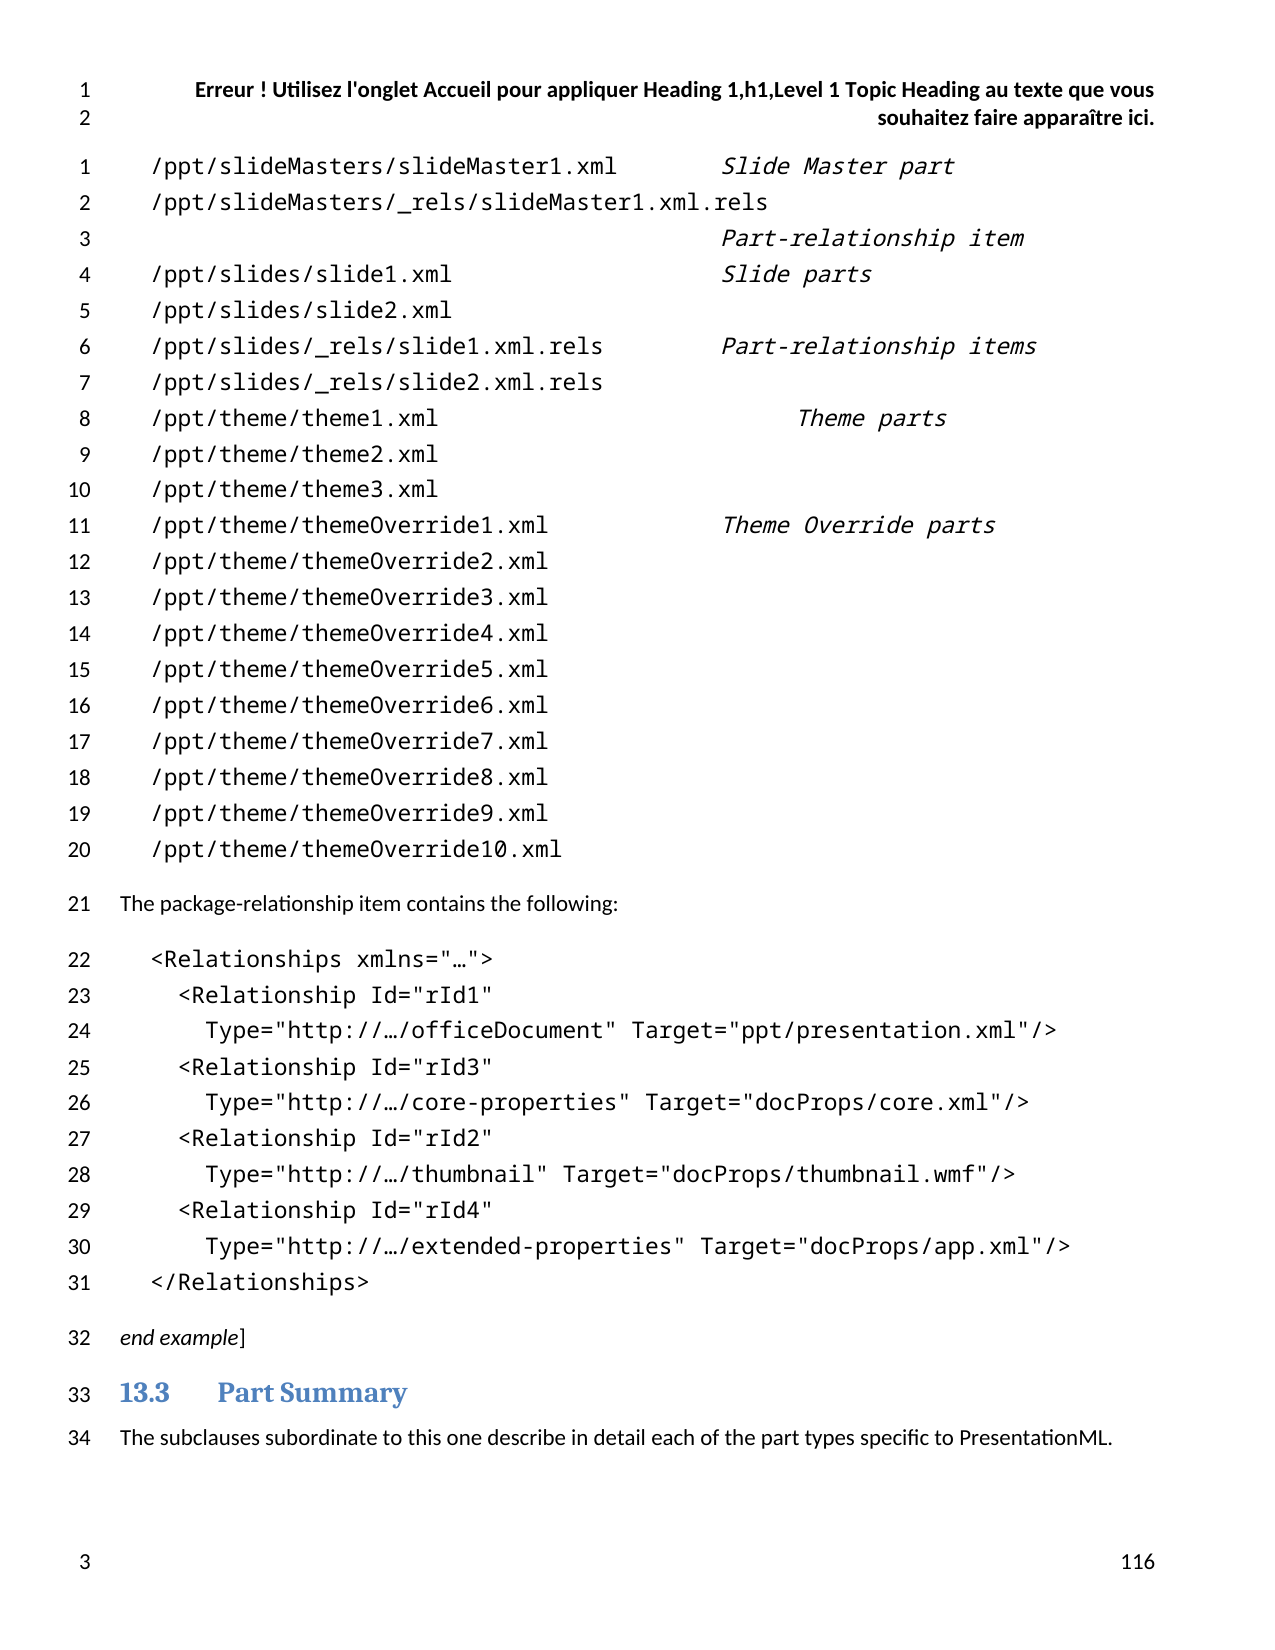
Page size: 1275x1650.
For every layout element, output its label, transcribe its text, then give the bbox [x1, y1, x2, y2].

text <Relationship Id="rId3" Type="http://…/core-properties" Target="docProps/core.xml"/> [150, 1050, 1155, 1118]
subtitle Part Summary [120, 1376, 1155, 1409]
text <Relationships xmlns="…"> <Relationship Id="rId1" Type="http://…/officeDocument" Target="ppt/presentation.xml"/> [150, 943, 1155, 1046]
text /ppt/theme/themeOverride1.xml Theme Override parts /ppt/theme/themeOverride2.xml /ppt/theme/themeOverride3.xml /ppt/theme/themeOverride4.xml /ppt/theme/themeOverride5.xml /ppt/theme/themeOverride6.xml /ppt/theme/themeOverride7.xml /ppt/theme/themeOverride8.xml /ppt/theme/themeOverride9.xml /ppt/theme/themeOverride10.xml [150, 509, 1155, 864]
text /ppt/theme/theme1.xml Theme parts /ppt/theme/theme2.xml /ppt/theme/theme3.xml [150, 402, 1155, 505]
text The subclauses subordinate to this one describe in detail each of the part types specific to PresentationML. [120, 1423, 1155, 1451]
text <Relationship Id="rId2" Type="http://…/thumbnail" Target="docProps/thumbnail.wmf"/> [150, 1122, 1155, 1189]
text /ppt/slides/slide1.xml Slide parts /ppt/slides/slide2.xml /ppt/slides/_rels/slide1.xml.rels Part-relationship items /ppt/slides/_rels/slide2.xml.rels [150, 258, 1155, 397]
text /ppt/slideMasters/slideMaster1.xml Slide Master part /ppt/slideMasters/_rels/slideMaster1.xml.rels Part-relationship item [150, 150, 1155, 253]
text <Relationship Id="rId4" Type="http://…/extended-properties" Target="docProps/app.xml"/> </Relationships> [150, 1194, 1155, 1297]
text end example] [120, 1323, 1155, 1351]
text The package-relationship item contains the following: [120, 889, 1155, 918]
